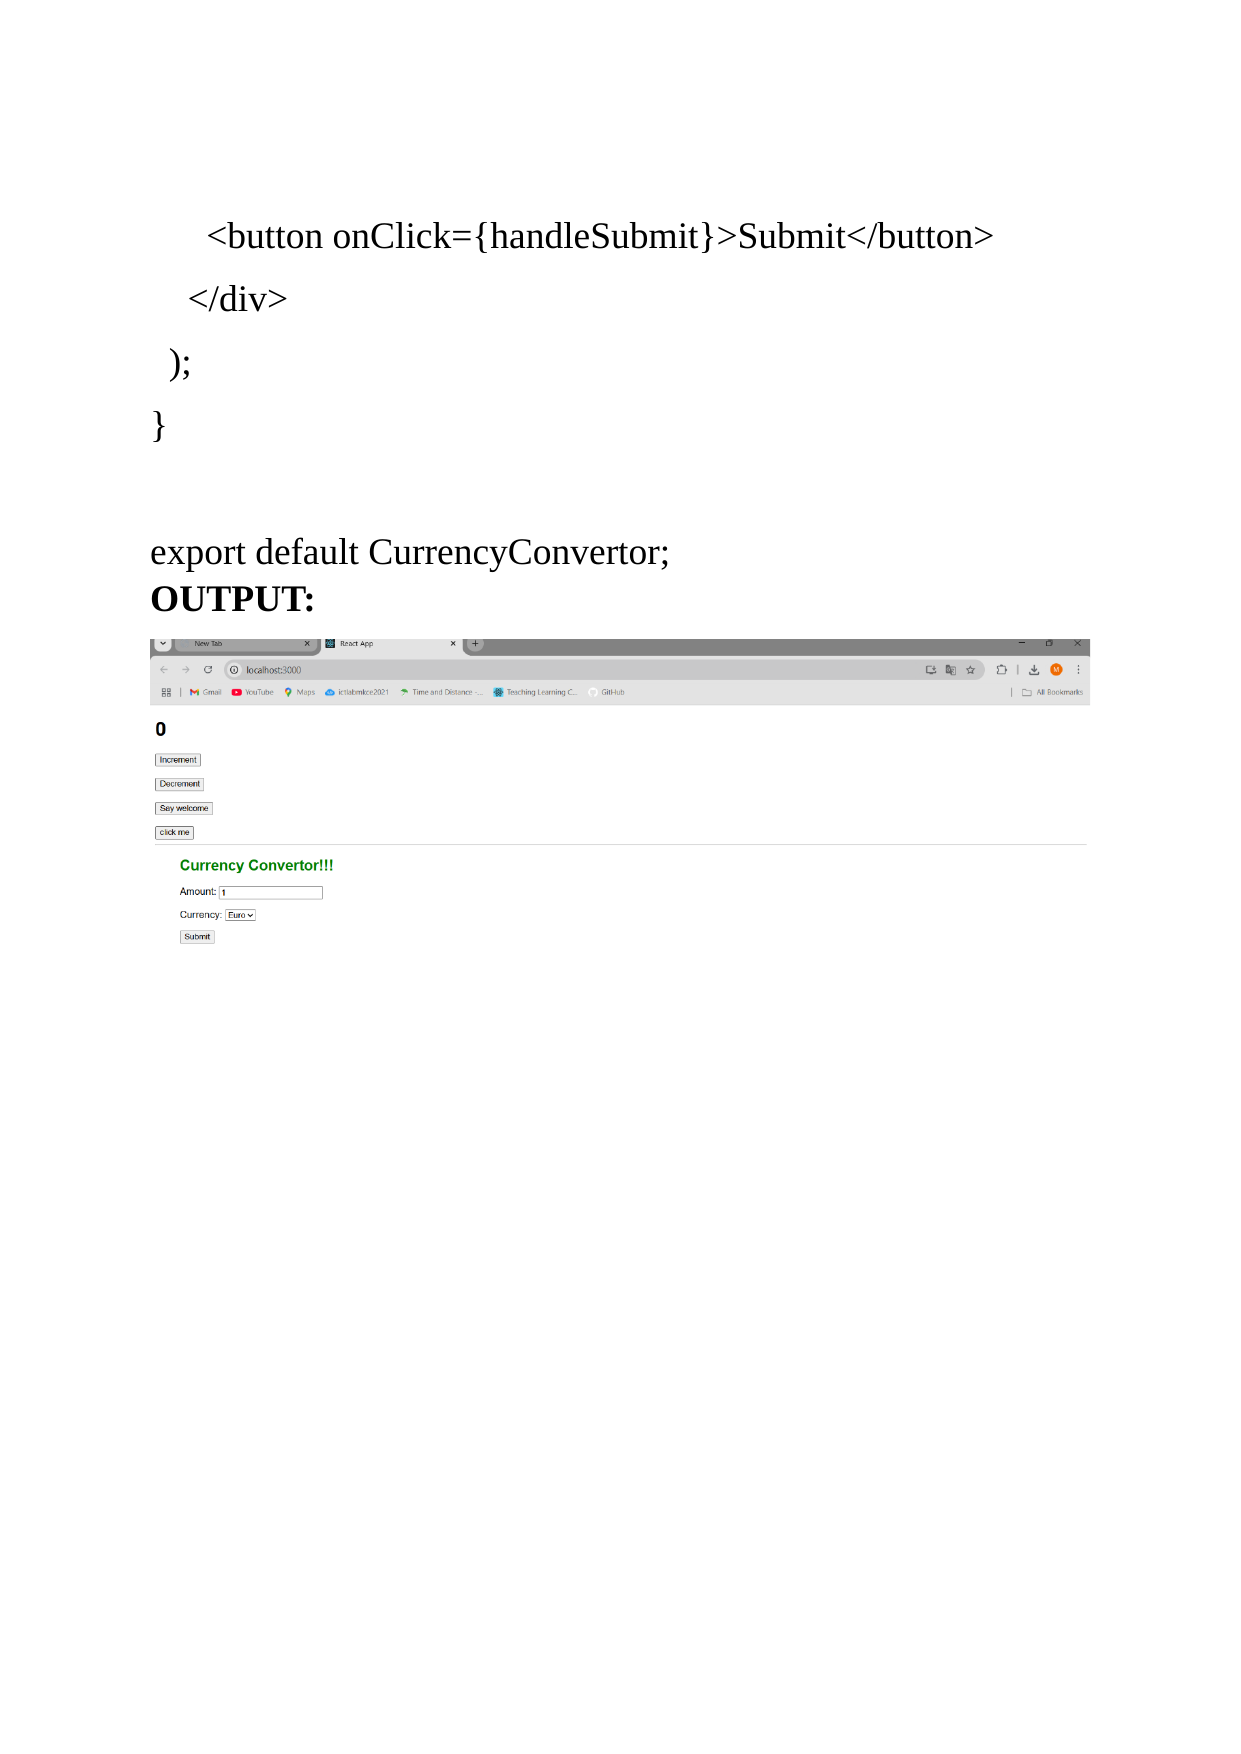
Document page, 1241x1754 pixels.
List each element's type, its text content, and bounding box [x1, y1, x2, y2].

text <button onClick={handleSubmit}>Submit</button> [150, 213, 1090, 256]
text </div> [150, 276, 1090, 319]
text export default CurrencyConvertor; OUTPUT: [150, 529, 1090, 619]
text ); [150, 340, 1090, 383]
picture [150, 639, 1091, 1029]
text } [150, 403, 1090, 446]
